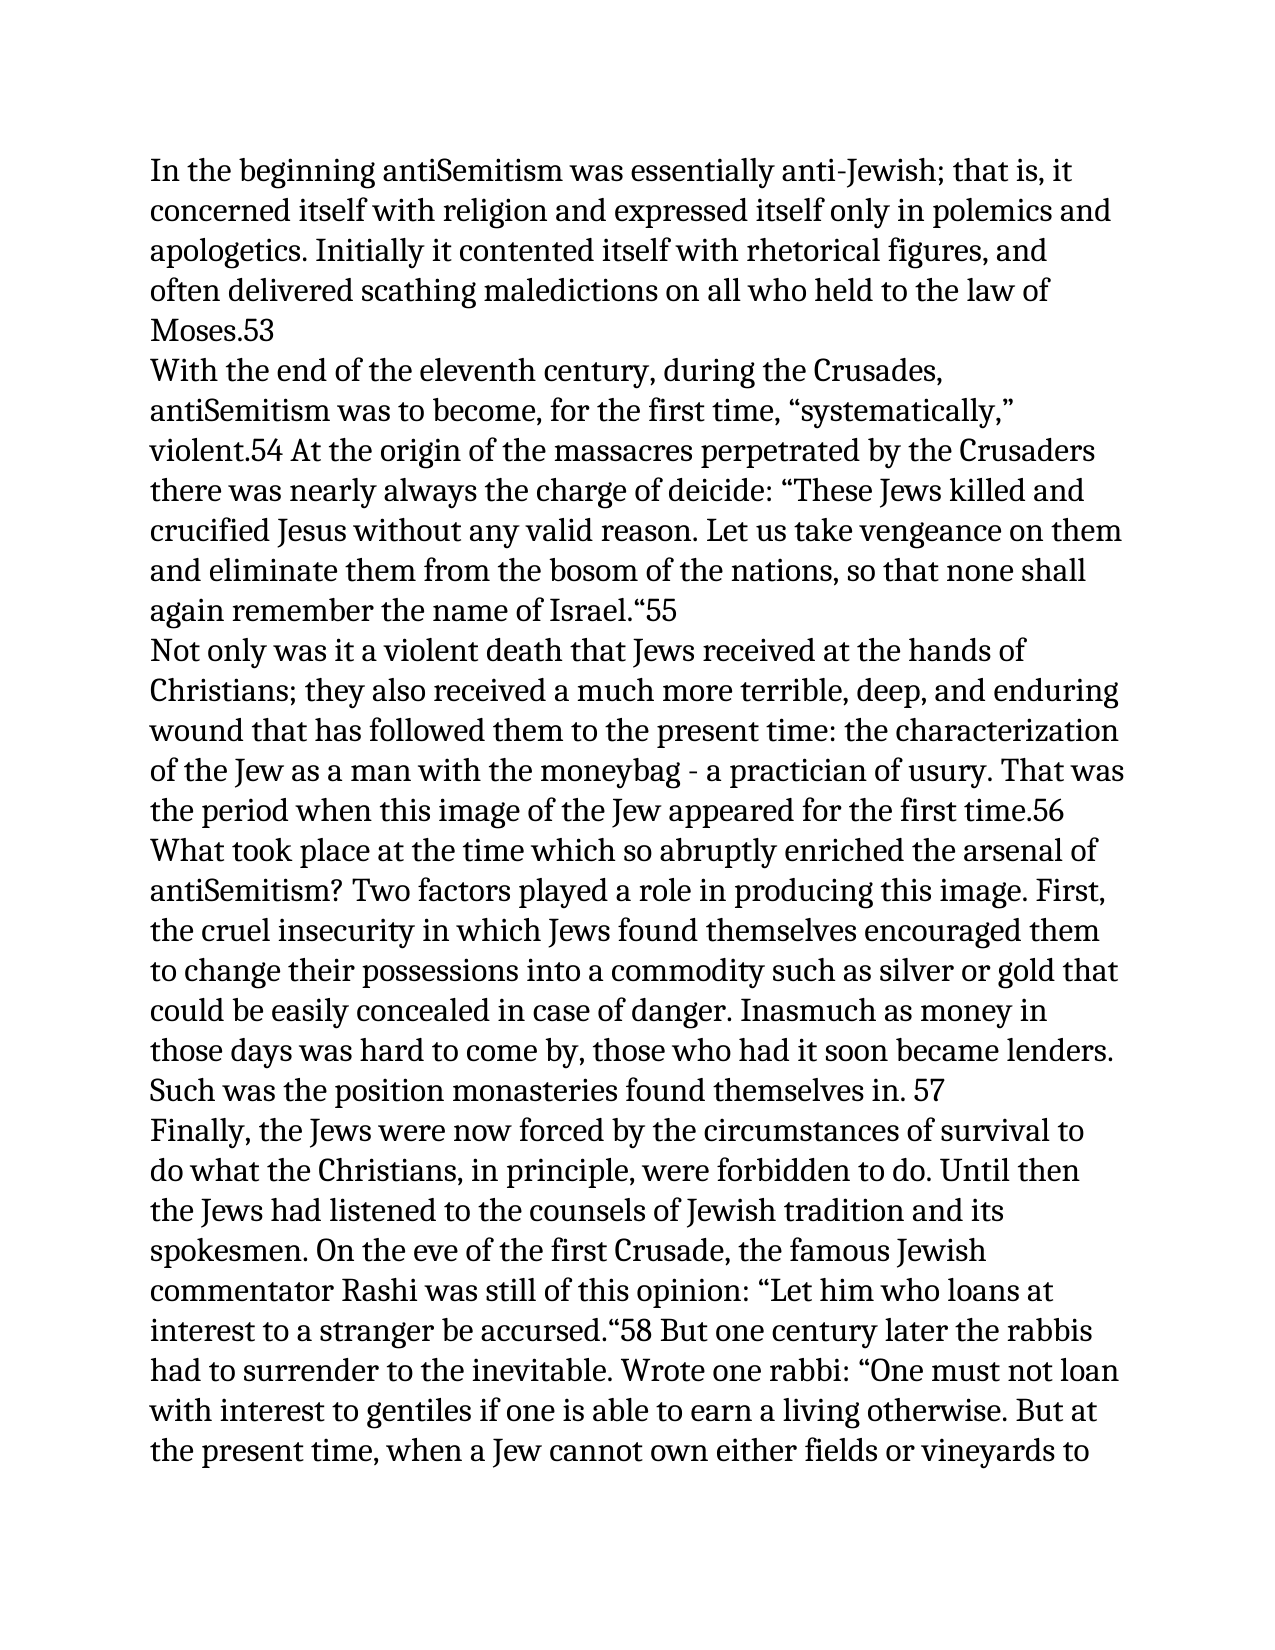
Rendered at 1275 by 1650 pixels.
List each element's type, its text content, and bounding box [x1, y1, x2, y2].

text In the beginning antiSemitism was essentially anti-Jewish; that is, it concerned itself with religion and expressed itself only in polemics and apologetics. Initially it contented itself with rhetorical figures, and often delivered scathing maledictions on all who held to the law of Moses.53 [150, 150, 1125, 350]
text What took place at the time which so abruptly enriched the arsenal of antiSemitism? Two factors played a role in producing this image. First, the cruel insecurity in which Jews found themselves encouraged them to change their possessions into a commodity such as silver or gold that could be easily concealed in case of danger. Inasmuch as money in those days was hard to come by, those who had it soon became lenders. Such was the position monasteries found themselves in. 57 [150, 830, 1125, 1110]
text With the end of the eleventh century, during the Crusades, antiSemitism was to become, for the first time, “systematically,” violent.54 At the origin of the massacres perpetrated by the Crusaders there was nearly always the charge of deicide: “These Jews killed and crucified Jesus without any valid reason. Let us take vengeance on them and eliminate them from the bosom of the nations, so that none shall again remember the name of Israel.“55 [150, 350, 1125, 630]
text Not only was it a violent death that Jews received at the hands of Christians; they also received a much more terrible, deep, and enduring wound that has followed them to the present time: the characterization of the Jew as a man with the moneybag - a practician of usury. That was the period when this image of the Jew appeared for the first time.56 [150, 630, 1125, 830]
